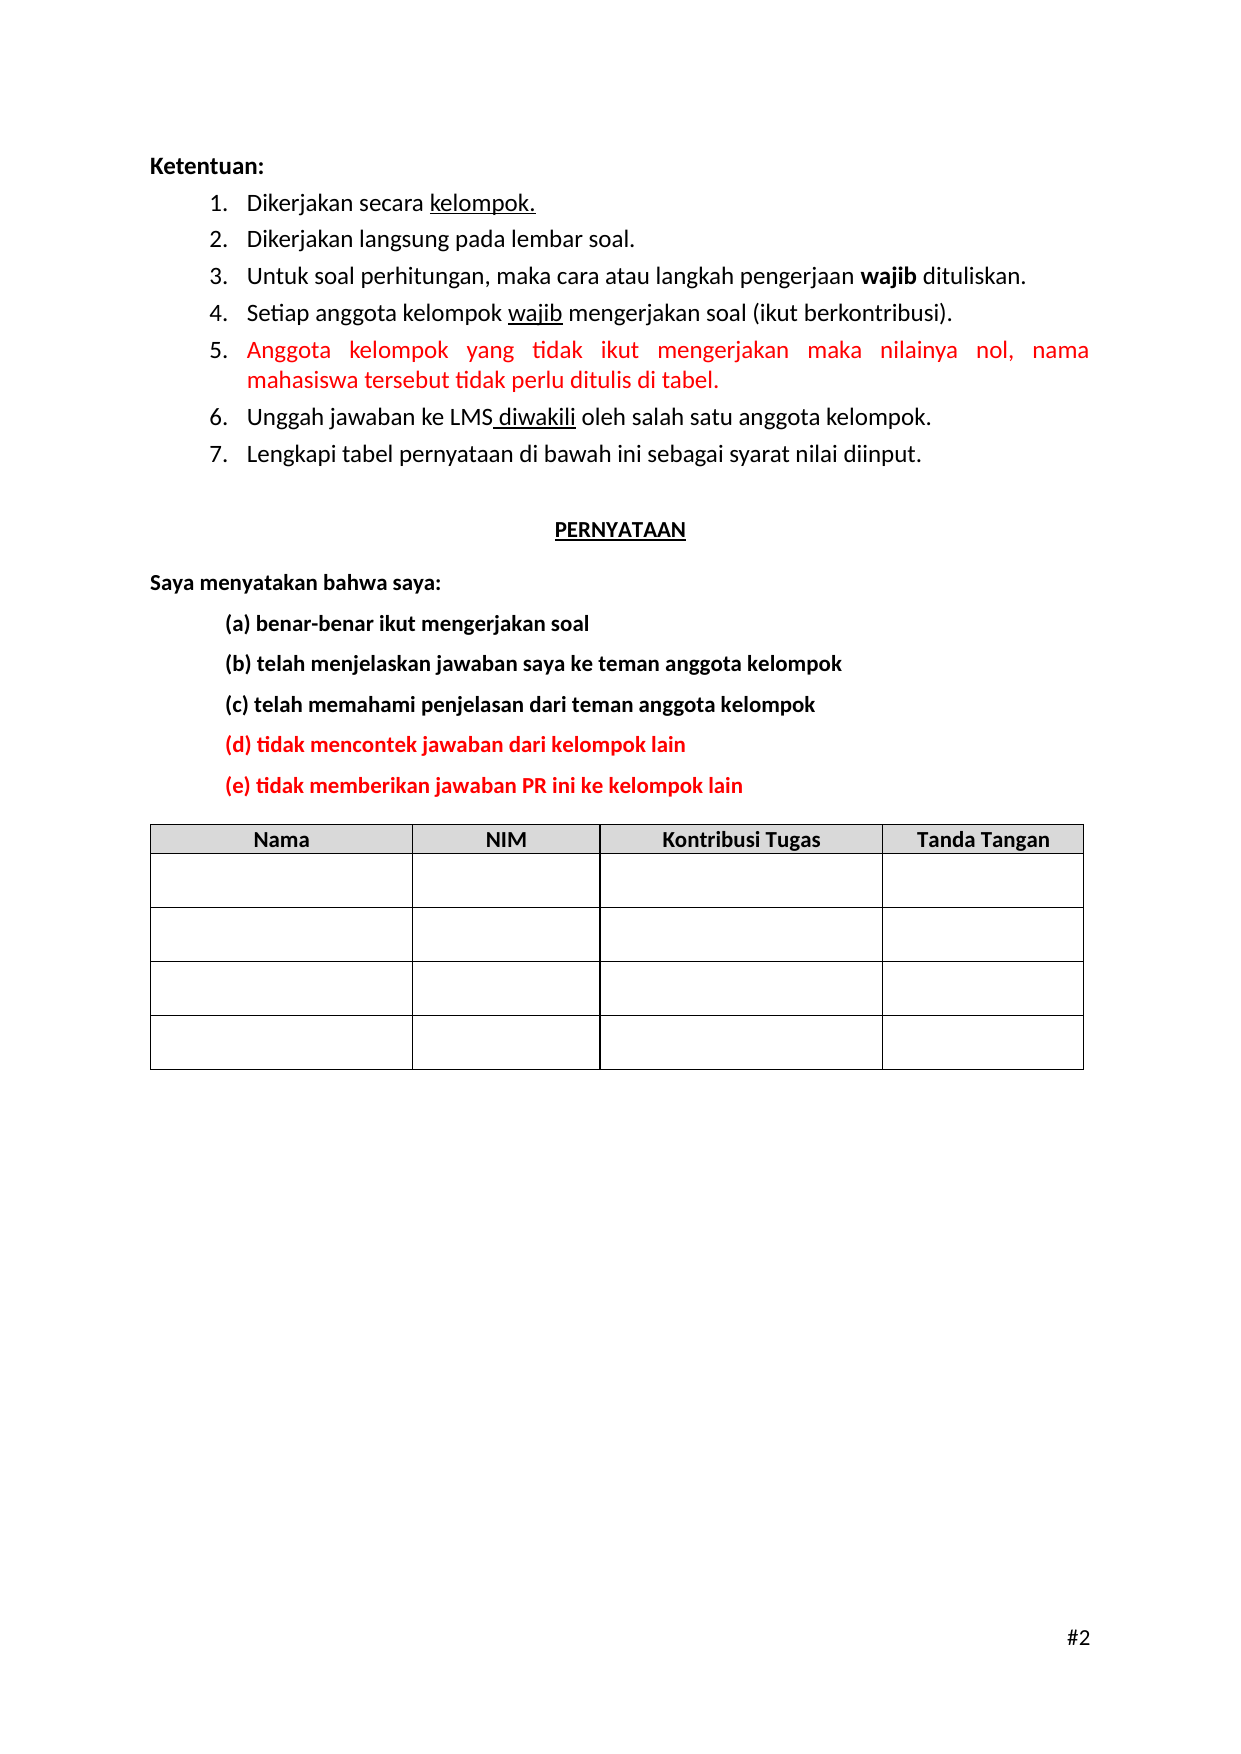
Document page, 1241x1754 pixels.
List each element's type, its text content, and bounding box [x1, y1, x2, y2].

table_cell [883, 1016, 1083, 1069]
table_cell [413, 1016, 599, 1069]
table_header Nama [151, 825, 412, 853]
table_cell [601, 854, 882, 907]
list Dikerjakan langsung pada lembar soal. [209, 223, 1090, 254]
table_header NIM [413, 825, 599, 853]
table_cell [151, 962, 412, 1015]
list Anggota kelompok yang tidak ikut mengerjakan maka nilainya nol, nama mahasiswa tersebut tidak perlu ditulis di tabel. [209, 334, 1090, 395]
text (a) benar-benar ikut mengerjakan soal [150, 609, 1090, 637]
table_cell [601, 1016, 882, 1069]
list Untuk soal perhitungan, maka cara atau langkah pengerjaan wajib dituliskan. [209, 260, 1090, 291]
table_cell [601, 962, 882, 1015]
table_header Kontribusi Tugas [601, 825, 882, 853]
table_cell [883, 854, 1083, 907]
text (d) tidak mencontek jawaban dari kelompok lain [150, 730, 1090, 758]
table_cell [883, 962, 1083, 1015]
table_cell [151, 908, 412, 961]
table_cell [151, 1016, 412, 1069]
table_header Tanda Tangan [883, 825, 1083, 853]
text Saya menyatakan bahwa saya: [150, 568, 1090, 596]
text (c) telah memahami penjelasan dari teman anggota kelompok [150, 690, 1090, 718]
list Lengkapi tabel pernyataan di bawah ini sebagai syarat nilai diinput. [209, 438, 1090, 468]
table_cell [413, 908, 599, 961]
table_cell [413, 854, 599, 907]
table_cell [413, 962, 599, 1015]
table_cell [601, 908, 882, 961]
text Ketentuan: [150, 150, 1090, 181]
text (e) tidak memberikan jawaban PR ini ke kelompok lain [150, 771, 1090, 799]
list Dikerjakan secara kelompok. [209, 187, 1090, 217]
text PERNYATAAN [150, 515, 1090, 543]
list Setiap anggota kelompok wajib mengerjakan soal (ikut berkontribusi). [209, 297, 1090, 328]
table_cell [151, 854, 412, 907]
list Unggah jawaban ke LMS diwakili oleh salah satu anggota kelompok. [209, 401, 1090, 432]
table_cell [883, 908, 1083, 961]
text (b) telah menjelaskan jawaban saya ke teman anggota kelompok [150, 649, 1090, 677]
